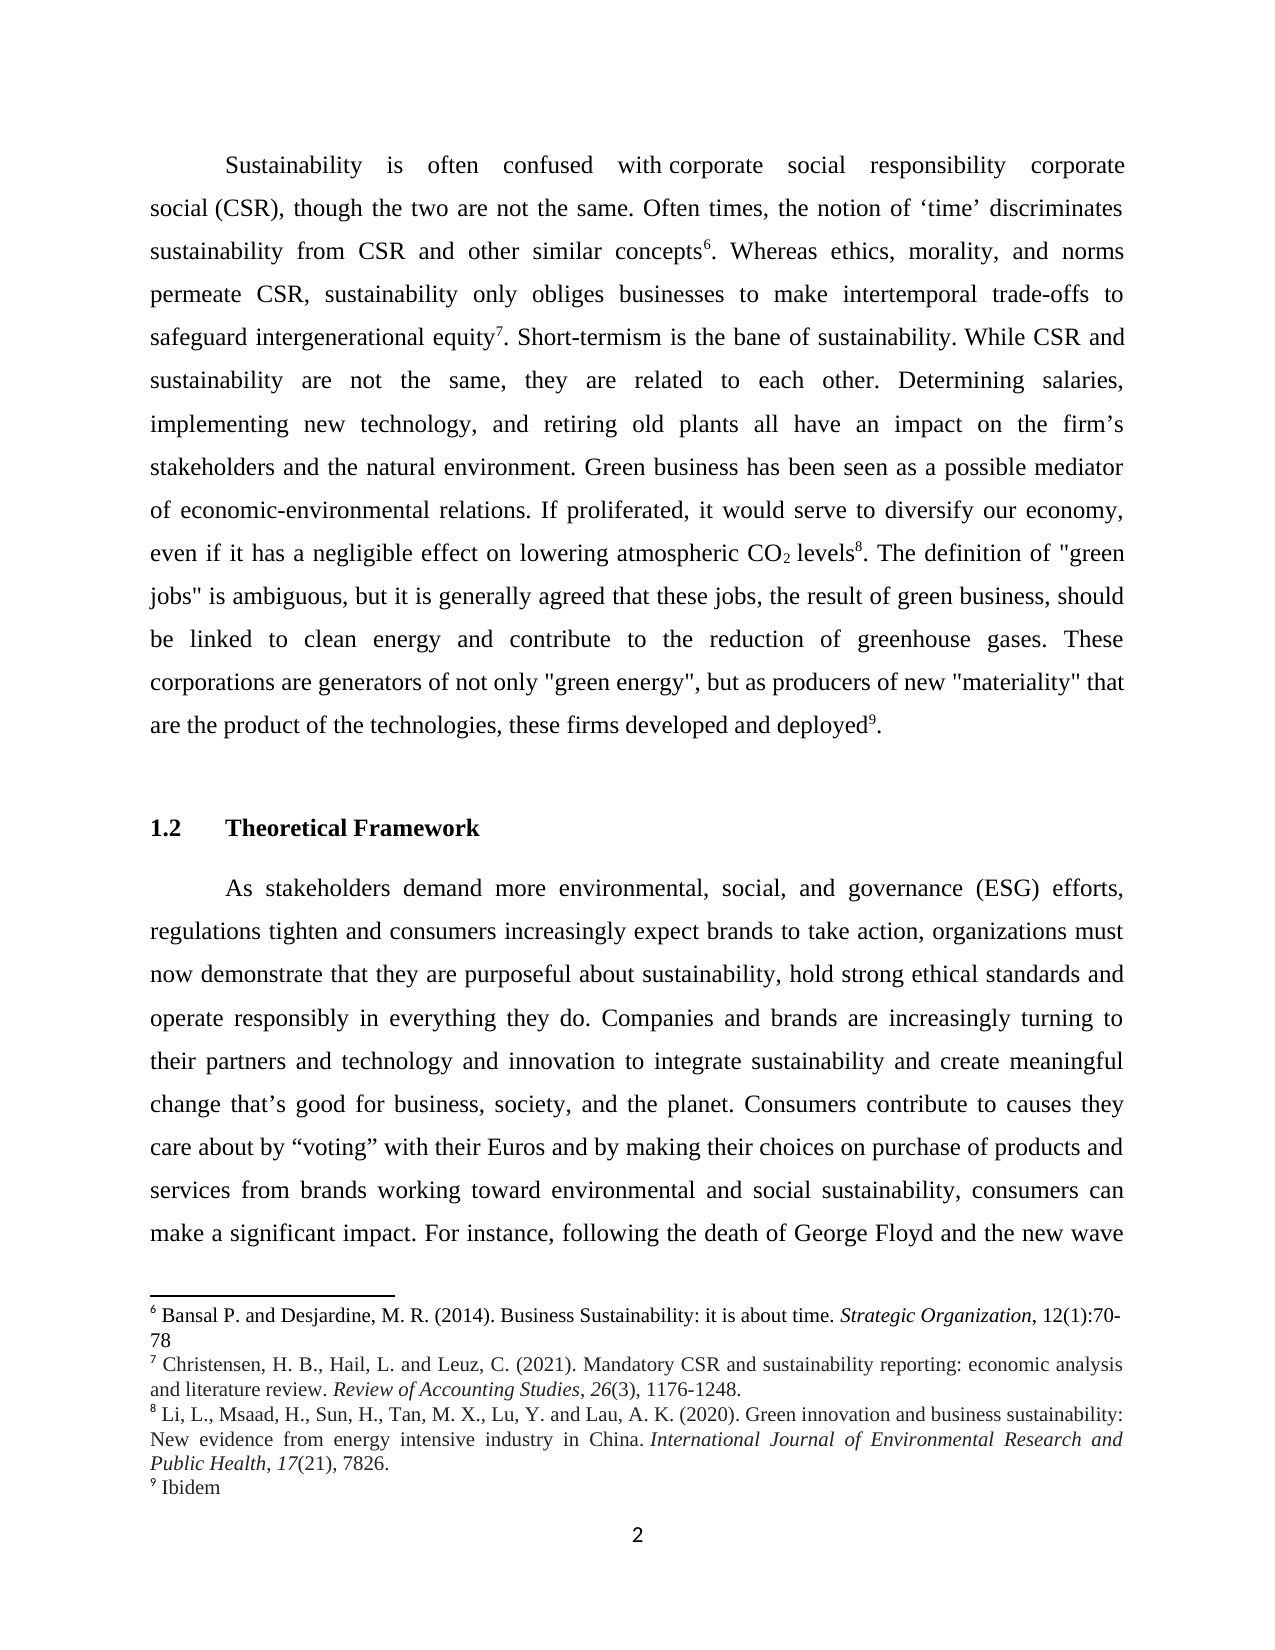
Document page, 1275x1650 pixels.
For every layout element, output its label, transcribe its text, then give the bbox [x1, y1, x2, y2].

text 1.2 Theoretical Framework [150, 813, 1125, 842]
text Sustainability is often confused with corporate social responsibility corporate social (CSR), though the two are not the same. Often times, the notion of ‘time’ discriminates sustainability from CSR and other similar concepts. Whereas ethics, morality, and norms permeate CSR, sustainability only obliges businesses to make intertemporal trade-offs to safeguard intergenerational equity. Short-termism is the bane of sustainability. While CSR and sustainability are not the same, they are related to each other. Determining salaries, implementing new technology, and retiring old plants all have an impact on the firm’s stakeholders and the natural environment. Green business has been seen as a possible mediator of economic-environmental relations. If proliferated, it would serve to diversify our economy, even if it has a negligible effect on lowering atmospheric CO2 levels. The definition of "green jobs" is ambiguous, but it is generally agreed that these jobs, the result of green business, should be linked to clean energy and contribute to the reduction of greenhouse gases. These corporations are generators of not only "green energy", but as producers of new "materiality" that are the product of the technologies, these firms developed and deployed. [150, 150, 1125, 739]
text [150, 873, 1125, 1247]
